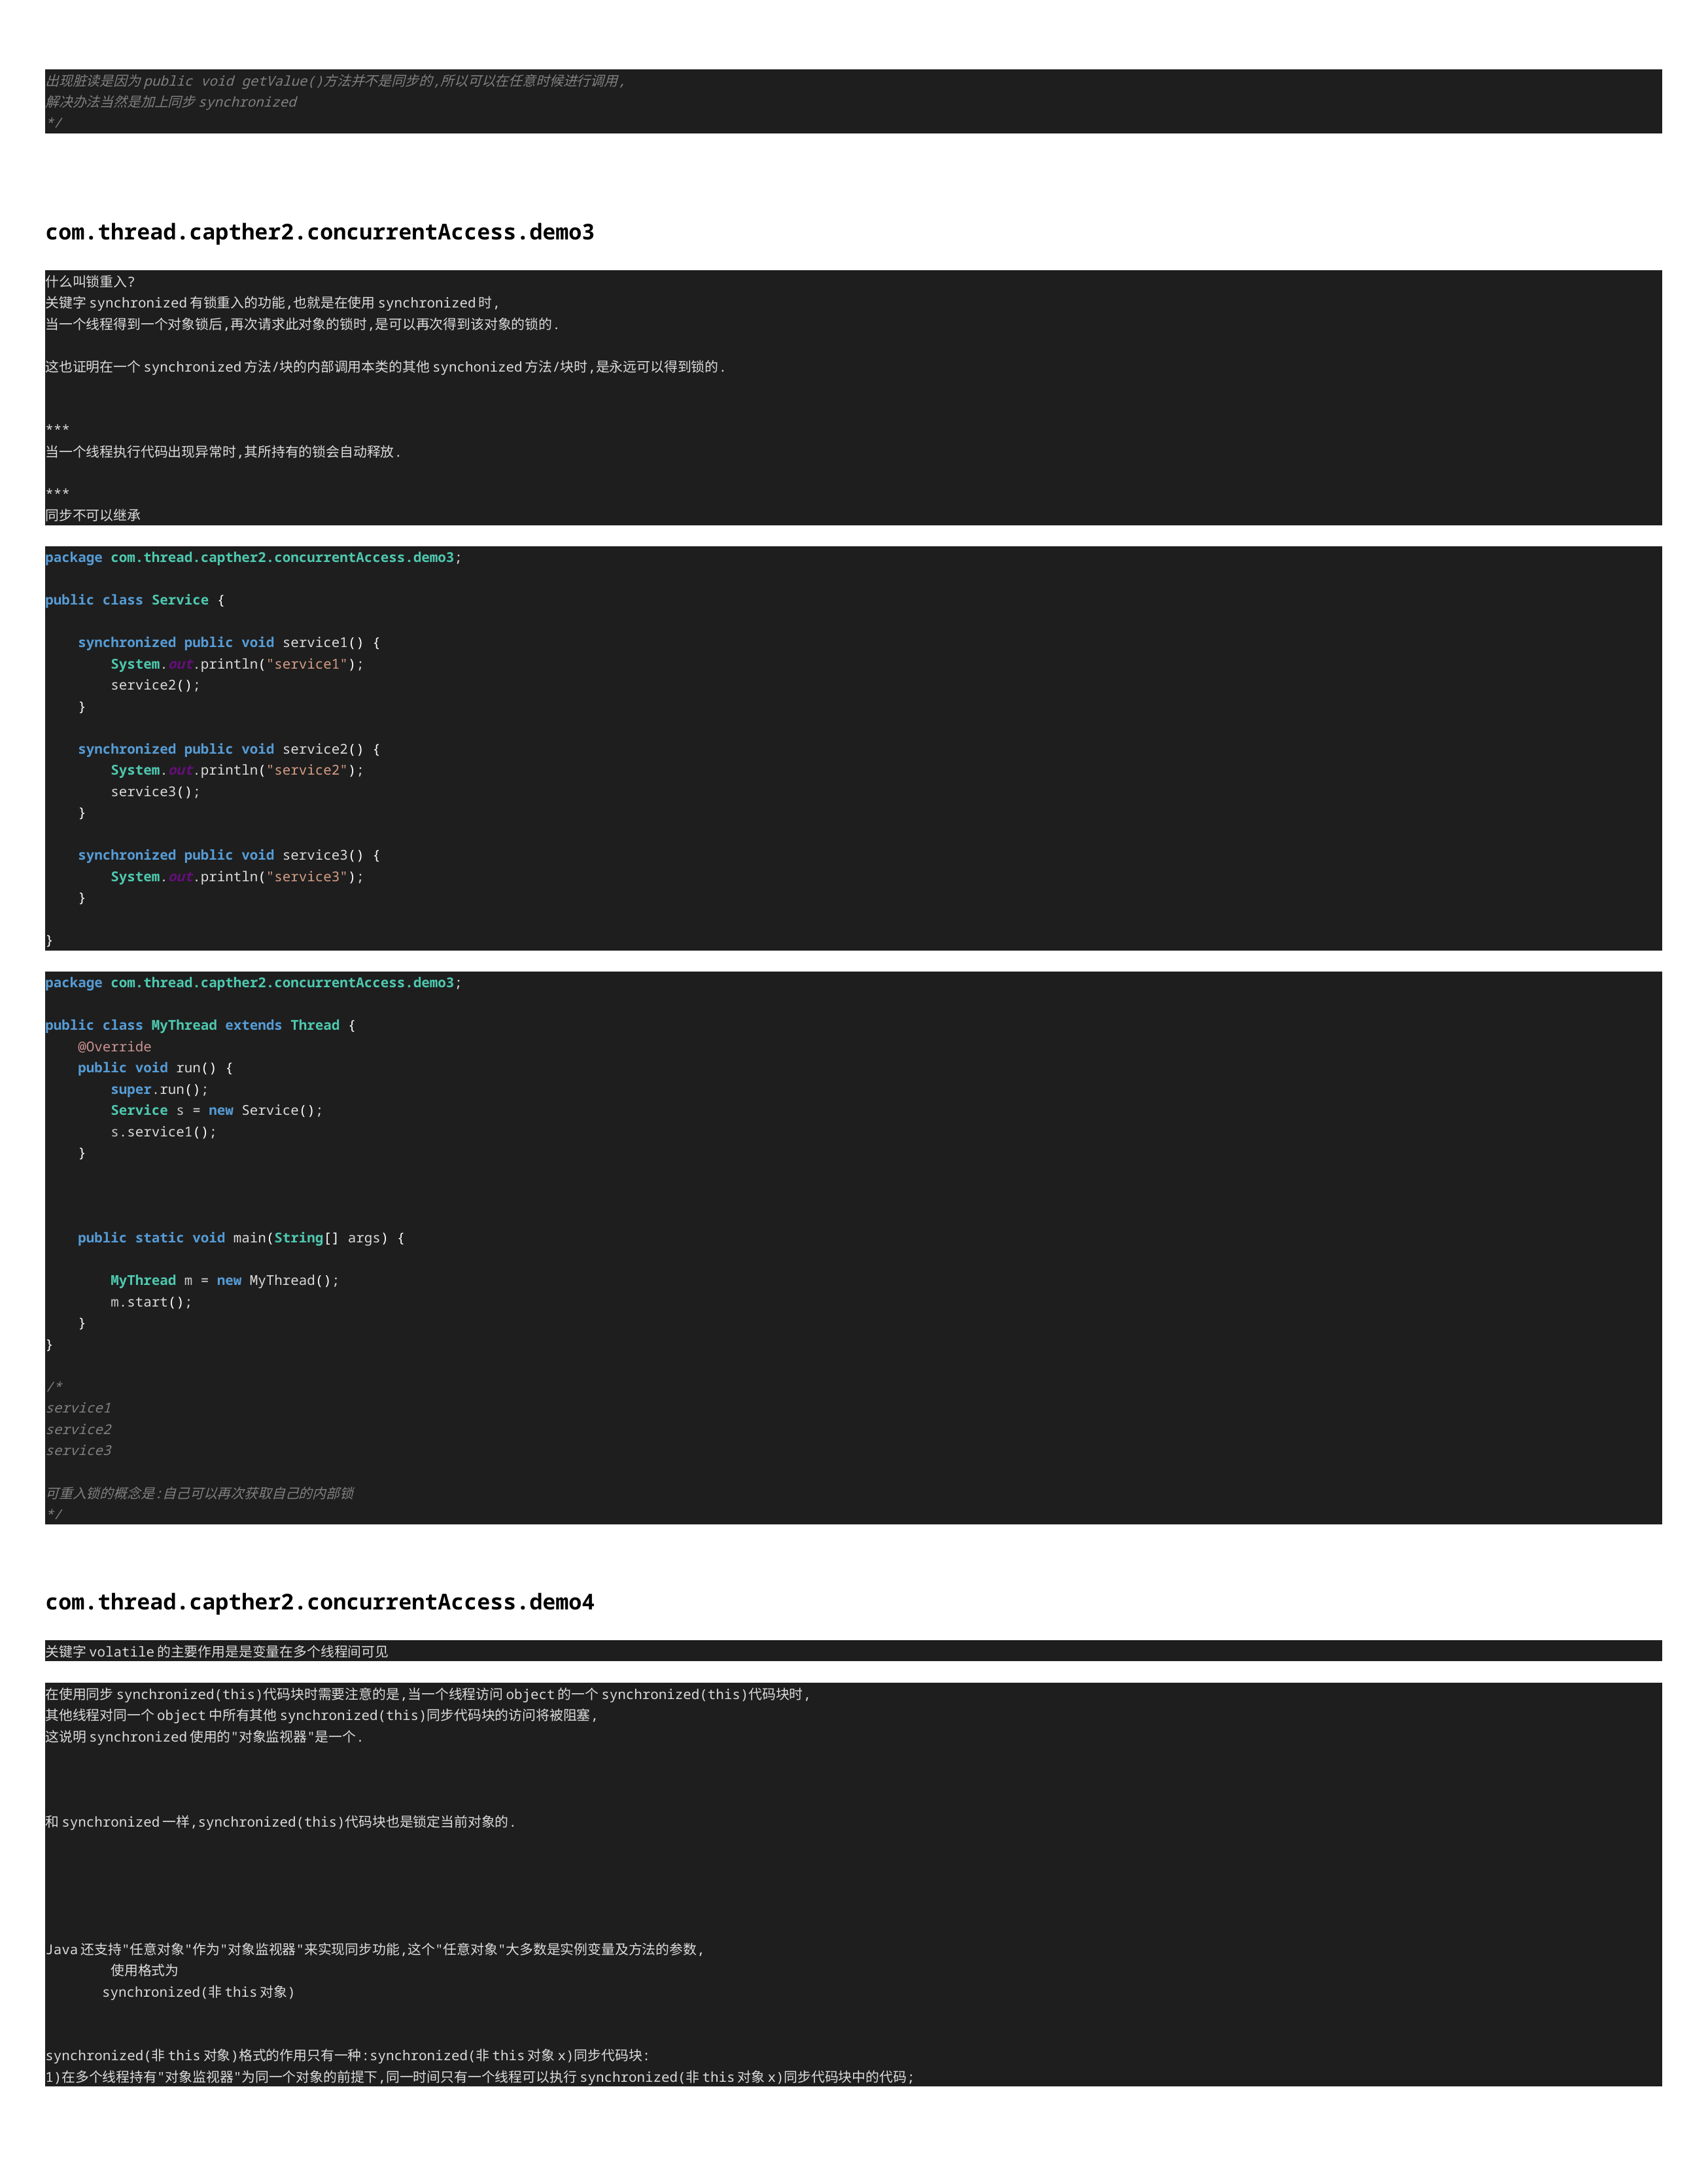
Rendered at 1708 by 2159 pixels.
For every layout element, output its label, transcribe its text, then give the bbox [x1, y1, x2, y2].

text package com.thread.capther2.concurrentAccess.demo3; public class MyThread extends Thread { @Override public void run() { super.run(); Service s = new Service(); s.service1(); } public static void main(String[] args) { MyThread m = new MyThread(); m.start(); } } /* service1 service2 service3 可重入锁的概念是:自己可以再次获取自己的内部锁 */ [45, 972, 1662, 1524]
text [45, 69, 1662, 133]
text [45, 1683, 1662, 2086]
text package com.thread.capther2.concurrentAccess.demo3; public class Service { synchronized public void service1() { System.out.println("service1"); service2(); } synchronized public void service2() { System.out.println("service2"); service3(); } synchronized public void service3() { System.out.println("service3"); } } [45, 546, 1662, 951]
subtitle com.thread.capther2.concurrentAccess.demo4 [45, 1580, 1662, 1623]
text 关键字volatile的主要作用是是变量在多个线程间可见 [45, 1640, 1662, 1661]
text 什么叫锁重入? 关键字synchronized有锁重入的功能,也就是在使用synchronized时, 当一个线程得到一个对象锁后,再次请求此对象的锁时,是可以再次得到该对象的锁的. 这也证明在一个synchronized方法/块的内部调用本类的其他synchonized方法/块时,是永远可以得到锁的. *** 当一个线程执行代码出现异常时,其所持有的锁会自动释放. *** 同步不可以继承 [45, 270, 1662, 525]
subtitle com.thread.capther2.concurrentAccess.demo3 [45, 210, 1662, 253]
